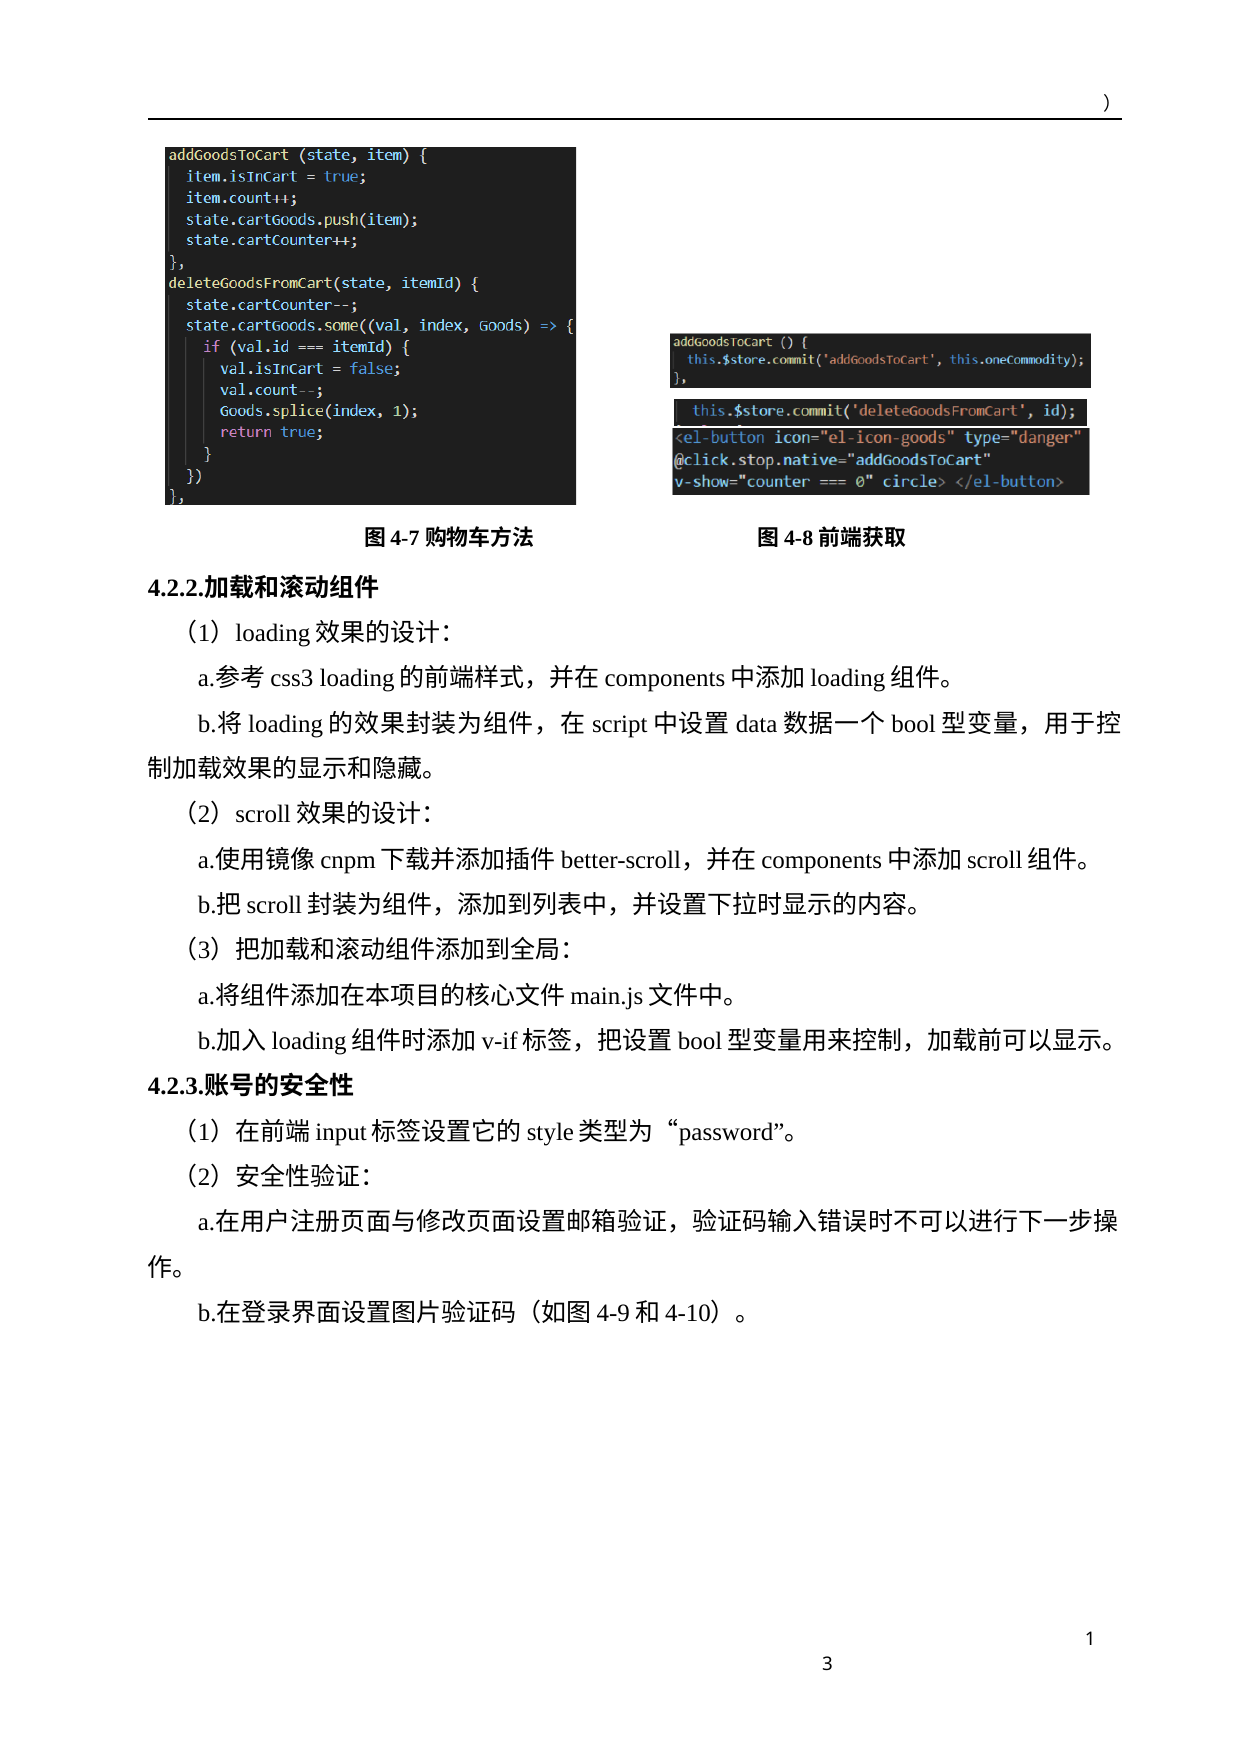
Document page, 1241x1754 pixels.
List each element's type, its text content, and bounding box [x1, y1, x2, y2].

text a.使用镜像cnpm下载并添加插件better-scroll，并在components中添加scroll组件。 [148, 839, 1122, 875]
text （3）把加载和滚动组件添加到全局： [148, 930, 1122, 966]
text a.在用户注册页面与修改页面设置邮箱验证，验证码输入错误时不可以进行下一步操作。 [148, 1202, 1122, 1283]
text （1）在前端input标签设置它的style类型为“password”。 [148, 1111, 1122, 1147]
text 4.2.2.加载和滚动组件 [148, 567, 1122, 603]
text （1）loading效果的设计： [148, 613, 1122, 649]
text （2）scroll效果的设计： [148, 794, 1122, 830]
text a.参考css3 loading的前端样式，并在components中添加loading组件。 [148, 658, 1122, 694]
text （2）安全性验证： [148, 1156, 1122, 1193]
text 图4-7 购物车方法 图4-8 前端获取 [148, 520, 1122, 551]
text a.将组件添加在本项目的核心文件main.js文件中。 [148, 975, 1122, 1011]
picture [652, 313, 1105, 505]
text b.加入loading组件时添加v-if标签，把设置bool型变量用来控制，加载前可以显示。 [148, 1020, 1122, 1057]
text b.将loading的效果封装为组件，在script中设置data数据一个bool型变量，用于控制加载效果的显示和隐藏。 [148, 703, 1122, 785]
text b.在登录界面设置图片验证码（如图4-9和4-10）。 [148, 1292, 1122, 1328]
picture [165, 147, 577, 505]
text b.把scroll封装为组件，添加到列表中，并设置下拉时显示的内容。 [148, 884, 1122, 921]
text 4.2.3.账号的安全性 [148, 1066, 1122, 1102]
